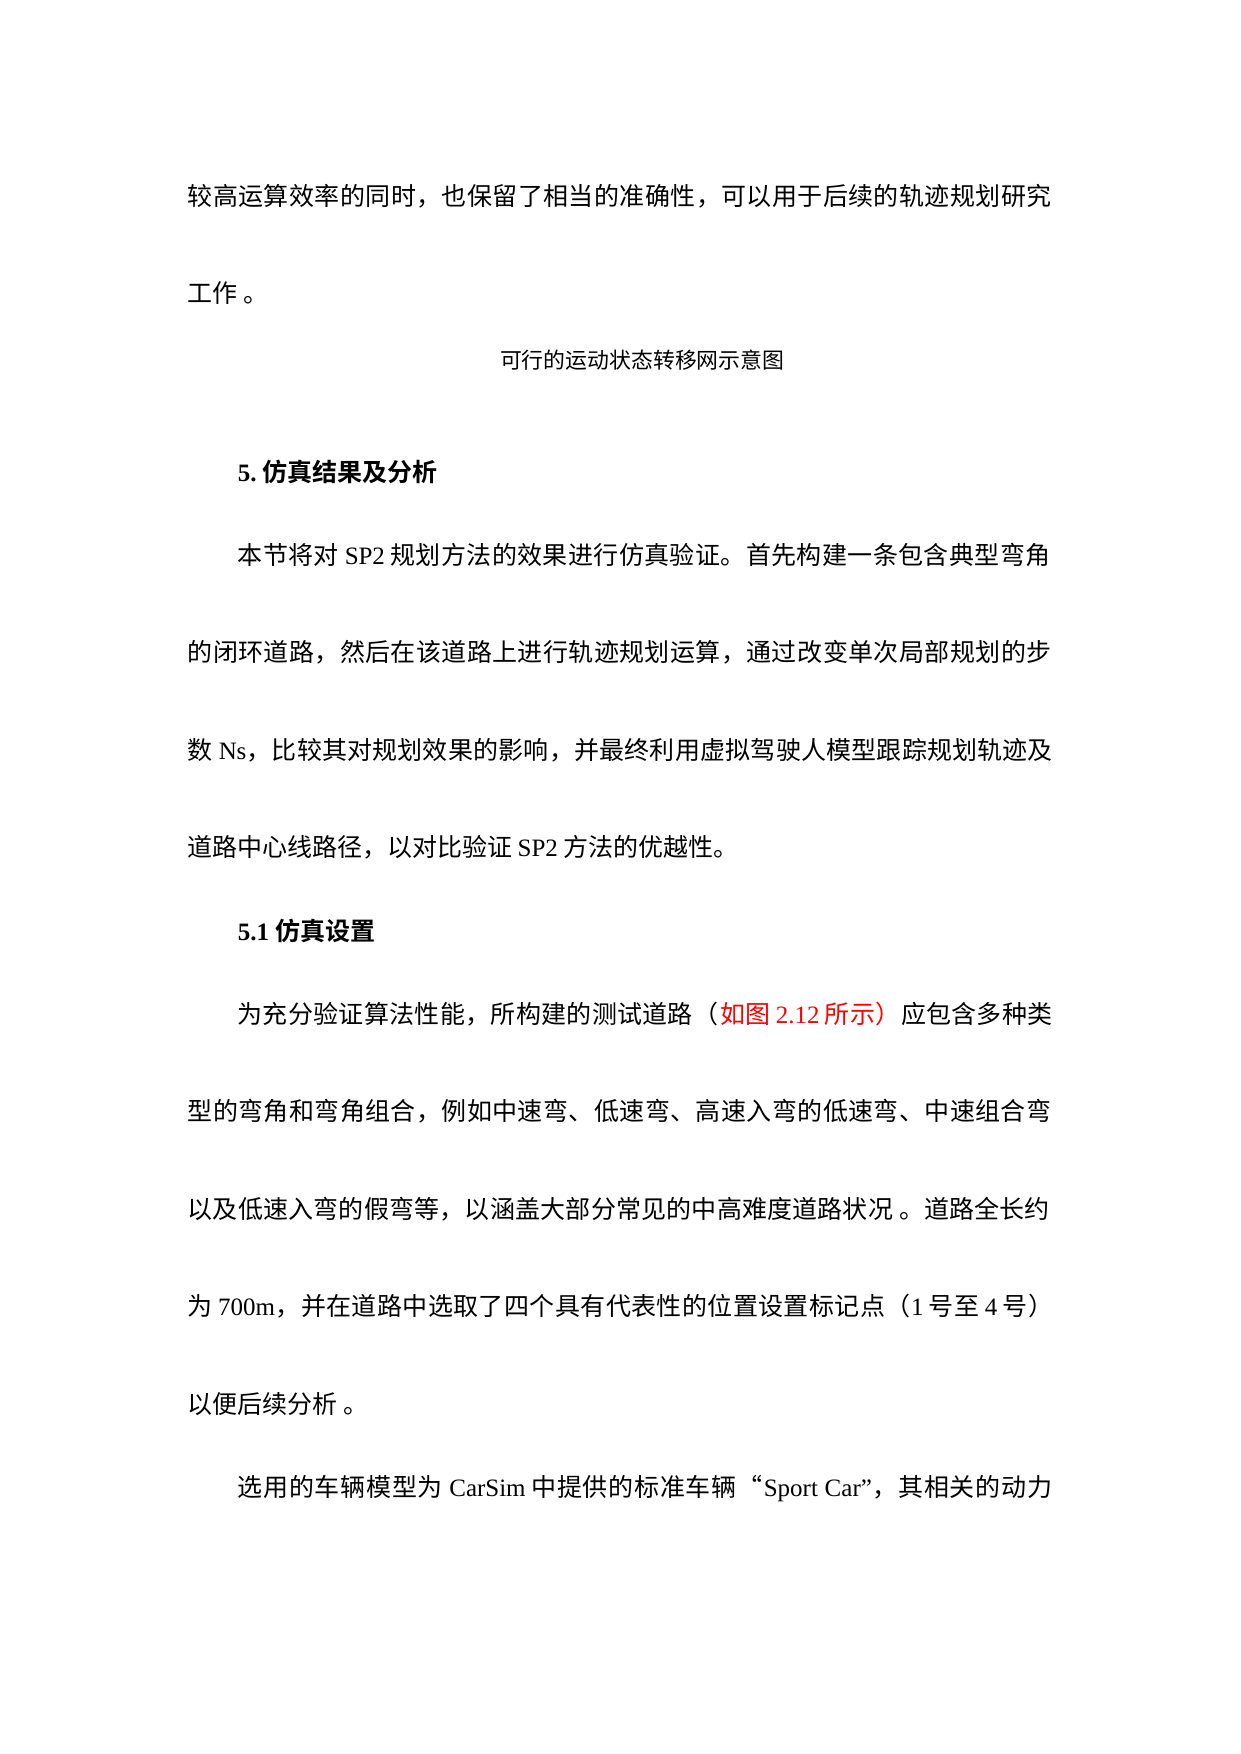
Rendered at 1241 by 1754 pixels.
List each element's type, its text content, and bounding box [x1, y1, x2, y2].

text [187, 1453, 1053, 1518]
text 5.1 仿真设置 [187, 897, 1053, 962]
text 本节将对SP2规划方法的效果进行仿真验证。首先构建一条包含典型弯角的闭环道路，然后在该道路上进行轨迹规划运算，通过改变单次局部规划的步数 Ns​，比较其对规划效果的影响，并最终利用虚拟驾驶人模型跟踪规划轨迹及道路中心线路径，以对比验证SP2方法的优越性。 [187, 521, 1053, 878]
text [187, 162, 1053, 324]
text 5. 仿真结果及分析 [187, 438, 1053, 503]
text 为充分验证算法性能，所构建的测试道路（如图2.12所示）应包含多种类型的弯角和弯角组合，例如中速弯、低速弯、高速入弯的低速弯、中速组合弯以及低速入弯的假弯等，以涵盖大部分常见的中高难度道路状况 。道路全长约为700m，并在道路中选取了四个具有代表性的位置设置标记点（1号至4号）以便后续分析 。 [187, 980, 1053, 1435]
text 可行的运动状态转移网示意图 [187, 343, 1053, 375]
